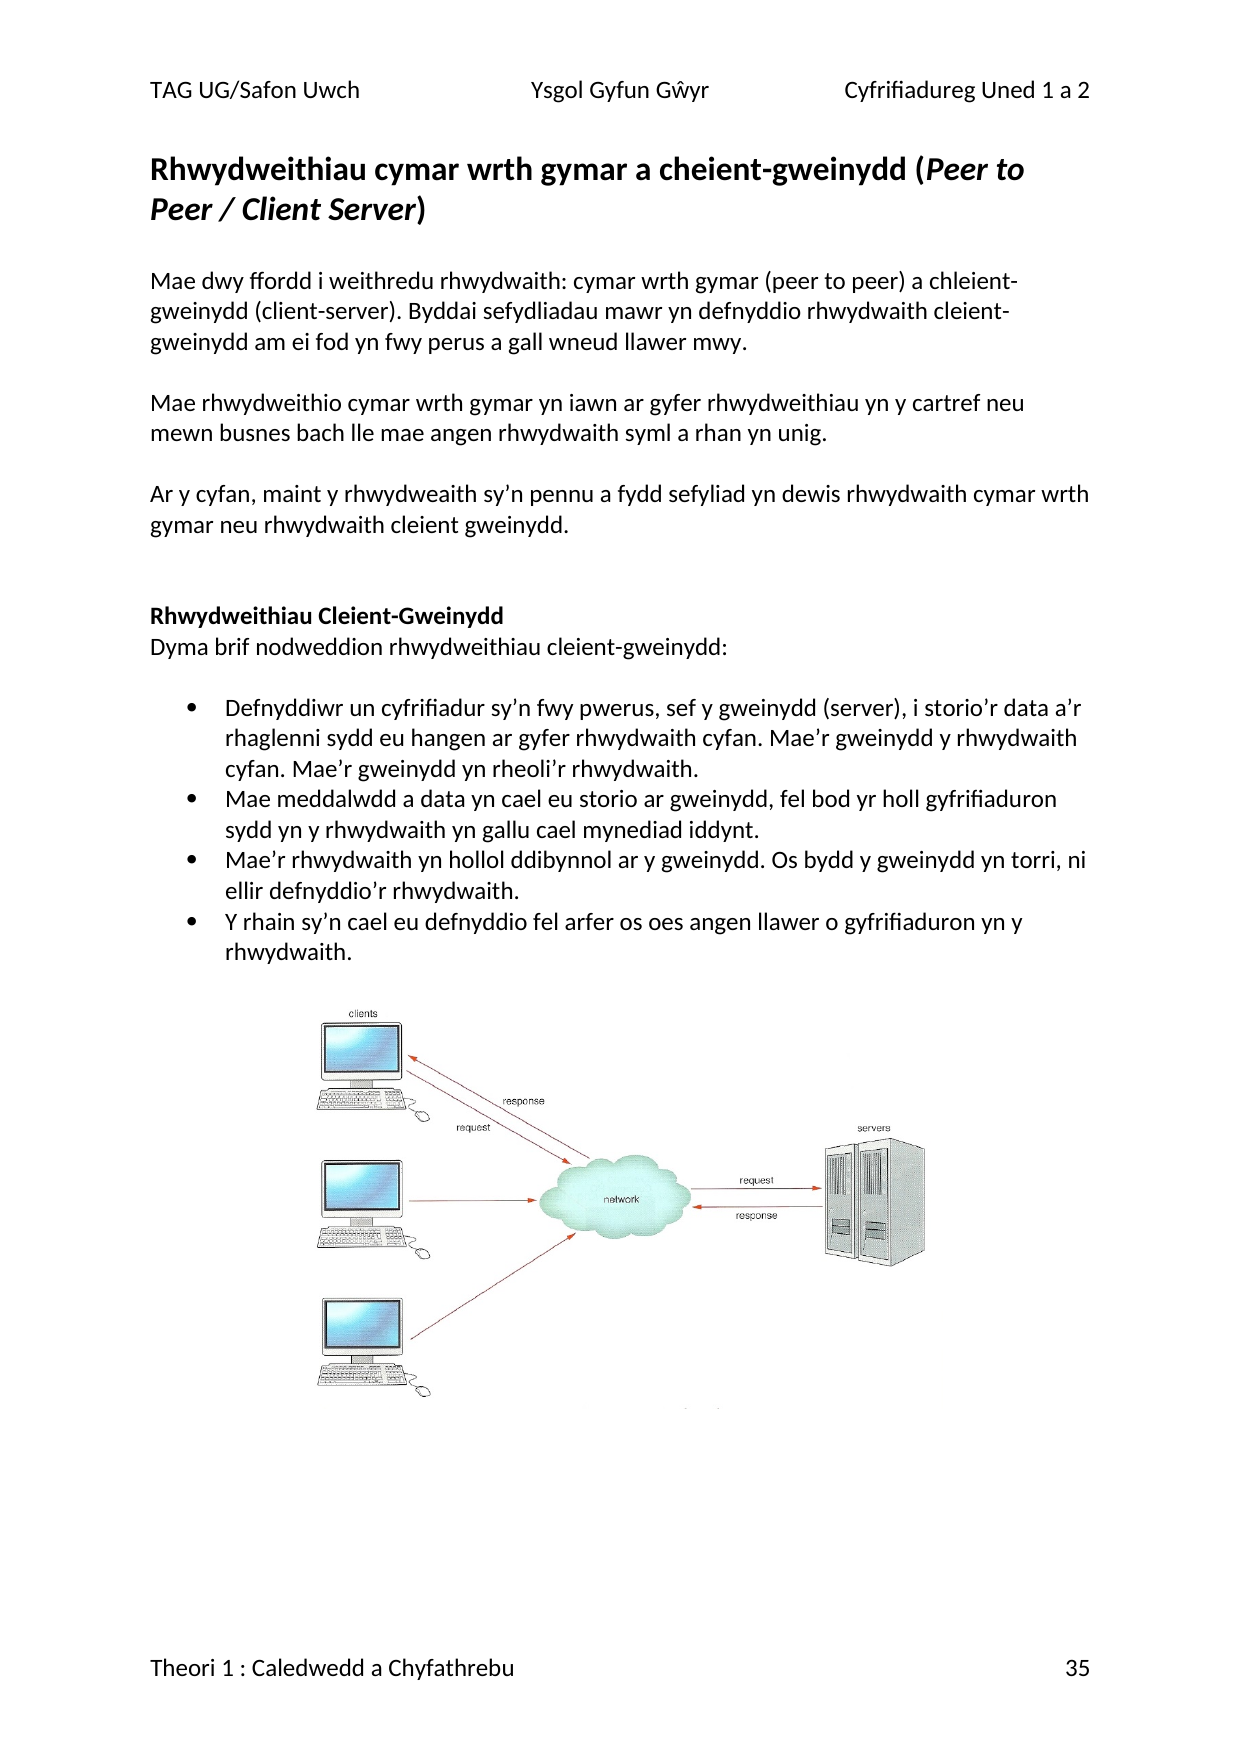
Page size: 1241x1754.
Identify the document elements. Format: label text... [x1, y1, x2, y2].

picture [297, 998, 943, 1409]
text Rhwydweithiau cymar wrth gymar a cheient-gweinydd (Peer to Peer / Client Server) [150, 148, 1090, 229]
list Defnyddiwr un cyfrifiadur sy’n fwy pwerus, sef y gweinydd (server), i storio’r data a’r rhaglenni sydd eu hangen ar gyfer rhwydwaith cyfan. Mae’r gweinydd y rhwydwaith cyfan. Mae’r gweinydd yn rheoli’r rhwydwaith. [187, 692, 1090, 784]
text Rhwydweithiau Cleient-Gweinydd [150, 601, 1090, 631]
list Y rhain sy’n cael eu defnyddio fel arfer os oes angen llawer o gyfrifiaduron yn y rhwydwaith. [187, 906, 1090, 967]
list Mae’r rhwydwaith yn hollol ddibynnol ar y gweinydd. Os bydd y gweinydd yn torri, ni ellir defnyddio’r rhwydwaith. [187, 845, 1090, 906]
text Ar y cyfan, maint y rhwydweaith sy’n pennu a fydd sefyliad yn dewis rhwydwaith cymar wrth gymar neu rhwydwaith cleient gweinydd. [150, 478, 1090, 539]
text Mae rhwydweithio cymar wrth gymar yn iawn ar gyfer rhwydweithiau yn y cartref neu mewn busnes bach lle mae angen rhwydwaith syml a rhan yn unig. [150, 387, 1090, 448]
text Mae dwy ffordd i weithredu rhwydwaith: cymar wrth gymar (peer to peer) a chleient-gweinydd (client-server). Byddai sefydliadau mawr yn defnyddio rhwydwaith cleient-gweinydd am ei fod yn fwy perus a gall wneud llawer mwy. [150, 265, 1090, 356]
text Dyma brif nodweddion rhwydweithiau cleient-gweinydd: [150, 631, 1090, 662]
list Mae meddalwdd a data yn cael eu storio ar gweinydd, fel bod yr holl gyfrifiaduron sydd yn y rhwydwaith yn gallu cael mynediad iddynt. [187, 784, 1090, 845]
